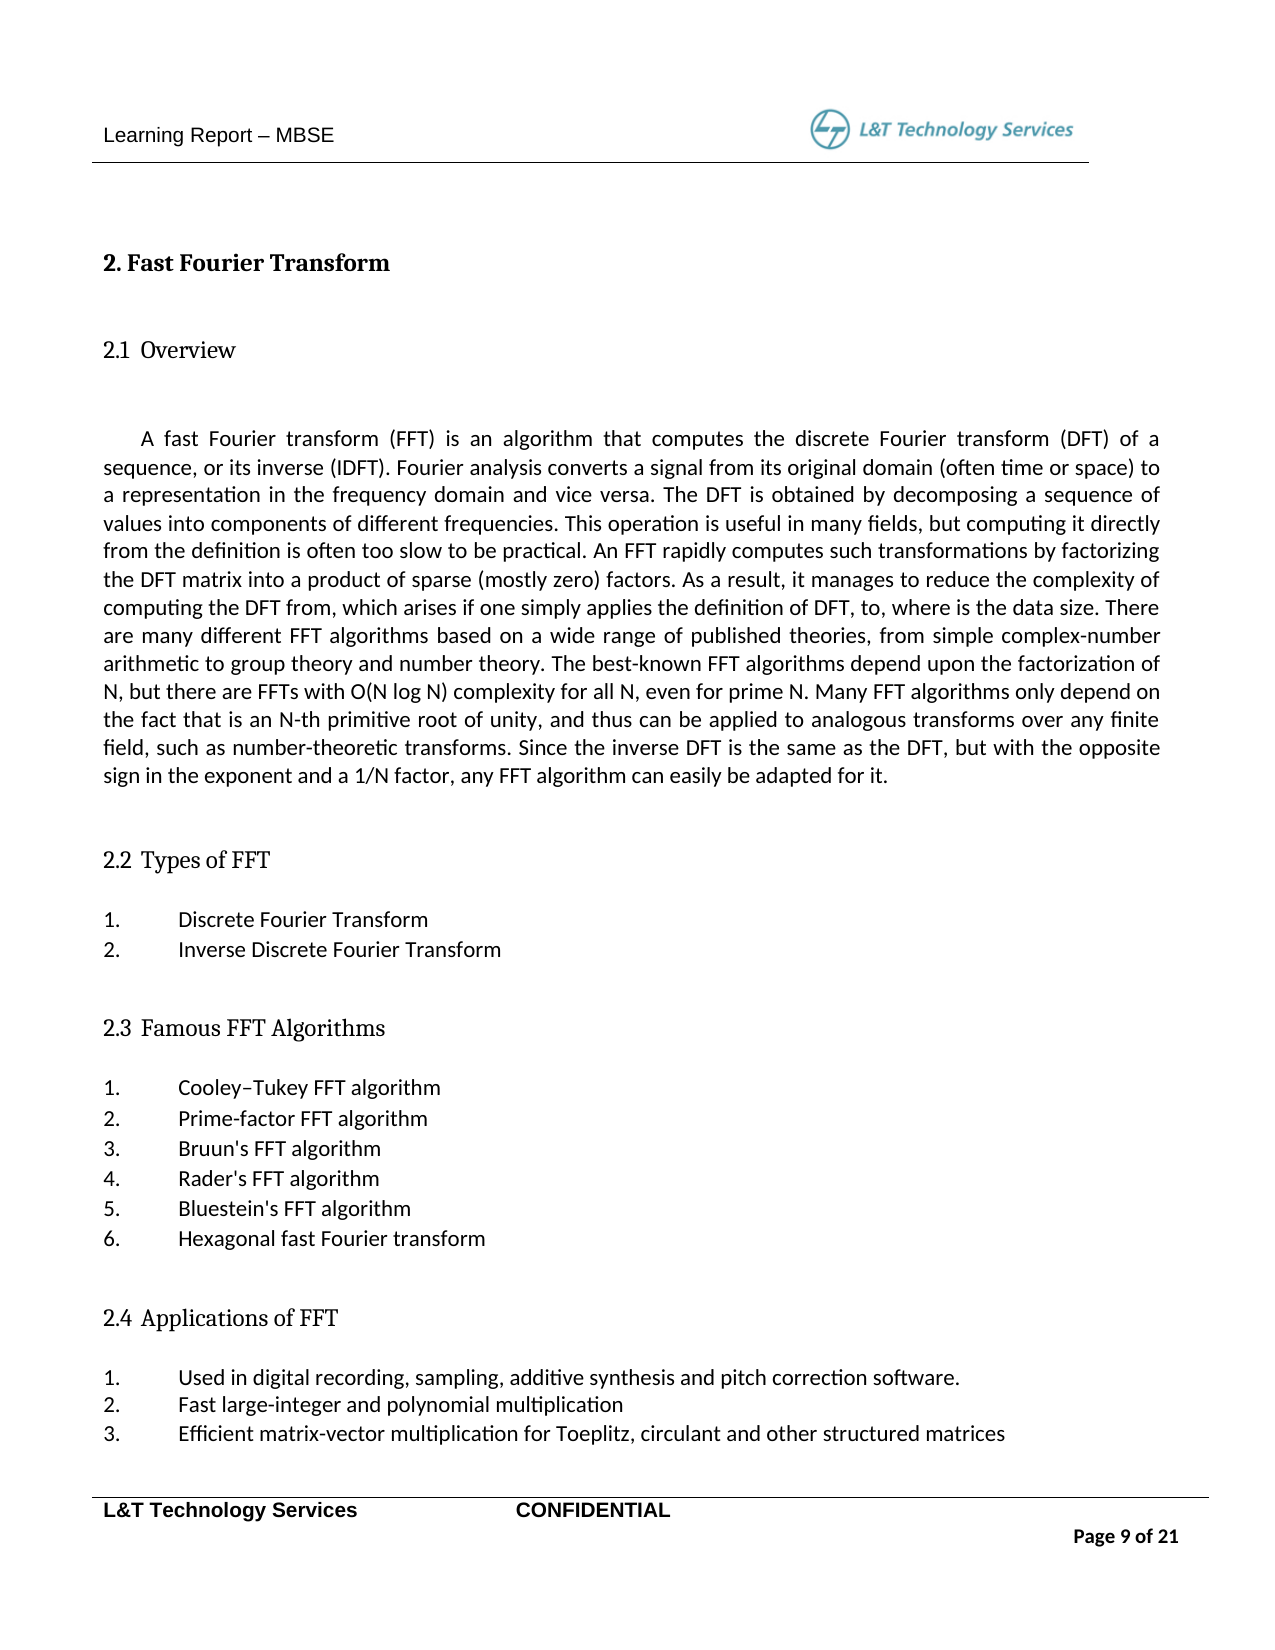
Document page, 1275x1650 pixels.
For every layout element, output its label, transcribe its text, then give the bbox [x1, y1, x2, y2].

subtitle 2. Fast Fourier Transform [103, 249, 1162, 278]
list Discrete Fourier Transform [103, 905, 1162, 933]
text A fast Fourier transform (FFT) is an algorithm that computes the discrete Fourier transform (DFT) of a sequence, or its inverse (IDFT). Fourier analysis converts a signal from its original domain (often time or space) to a representation in the frequency domain and vice versa. The DFT is obtained by decomposing a sequence of values into components of different frequencies. This operation is useful in many fields, but computing it directly from the definition is often too slow to be practical. An FFT rapidly computes such transformations by factorizing the DFT matrix into a product of sparse (mostly zero) factors. As a result, it manages to reduce the complexity of computing the DFT from, which arises if one simply applies the definition of DFT, to, where is the data size. There are many different FFT algorithms based on a wide range of published theories, from simple complex-number arithmetic to group theory and number theory. The best-known FFT algorithms depend upon the factorization of N, but there are FFTs with O(N log N) complexity for all N, even for prime N. Many FFT algorithms only depend on the fact that is an N-th primitive root of unity, and thus can be applied to analogous transforms over any finite field, such as number-theoretic transforms. Since the inverse DFT is the same as the DFT, but with the opposite sign in the exponent and a 1/N factor, any FFT algorithm can easily be adapted for it. [103, 424, 1162, 789]
list Efficient matrix-vector multiplication for Toeplitz, circulant and other structured matrices [103, 1419, 1162, 1447]
list Prime-factor FFT algorithm [103, 1104, 1162, 1132]
subtitle Famous FFT Algorithms [103, 1014, 1162, 1043]
list Used in digital recording, sampling, additive synthesis and pitch correction software. [103, 1363, 1162, 1391]
subtitle Types of FFT [103, 846, 1162, 875]
subtitle Applications of FFT [103, 1303, 1162, 1332]
list Rader's FFT algorithm [103, 1164, 1162, 1192]
list Hexagonal fast Fourier transform [103, 1224, 1162, 1252]
subtitle Overview [103, 336, 1162, 365]
list Cooley–Tukey FFT algorithm [103, 1073, 1162, 1101]
list Bruun's FFT algorithm [103, 1134, 1162, 1162]
list Bluestein's FFT algorithm [103, 1194, 1162, 1222]
list Inverse Discrete Fourier Transform [103, 935, 1162, 963]
list Fast large-integer and polynomial multiplication [103, 1391, 1162, 1419]
